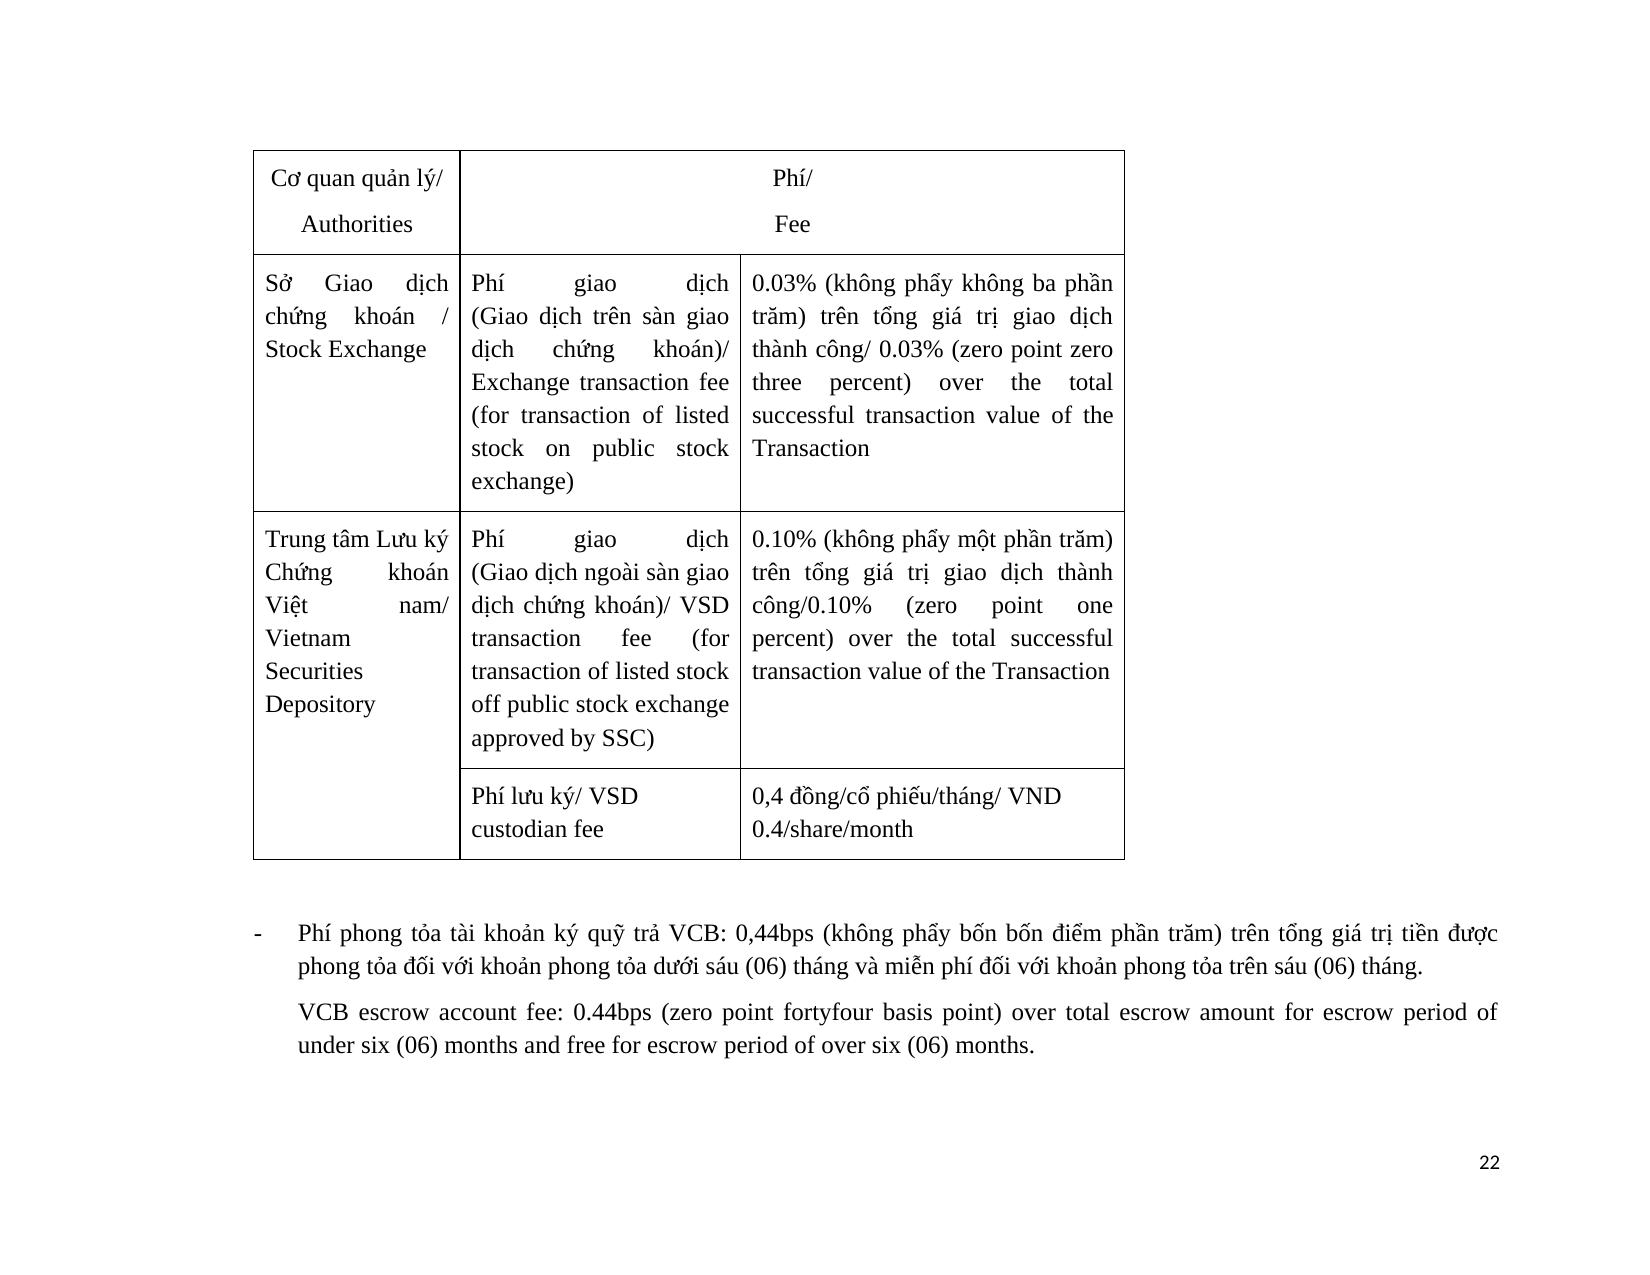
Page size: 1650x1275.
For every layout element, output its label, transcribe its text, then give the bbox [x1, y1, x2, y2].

table_cell Phí giao dịch (Giao dịch trên sàn giao dịch chứng khoán)/ Exchange transaction fee (for transaction of listed stock on public stock exchange) [461, 255, 740, 511]
table_cell Phí giao dịch (Giao dịch ngoài sàn giao dịch chứng khoán)/ VSD transaction fee (for transaction of listed stock off public stock exchange approved by SSC) [461, 512, 740, 768]
table_header Phí/ Fee [461, 151, 1124, 254]
table_cell Sở Giao dịch chứng khoán / Stock Exchange [254, 255, 459, 511]
table_cell 0.10% (không phẩy một phần trăm) trên tổng giá trị giao dịch thành công/0.10% (zero point one percent) over the total successful transaction value of the Transaction [741, 512, 1124, 768]
table_cell Trung tâm Lưu ký Chứng khoán Việt nam/ Vietnam Securities Depository [254, 512, 459, 859]
table_cell 0,4 đồng/cổ phiếu/tháng/ VND 0.4/share/month [741, 769, 1124, 859]
list Phí phong tỏa tài khoản ký quỹ trả VCB: 0,44bps (không phẩy bốn bốn điểm phần trăm) trên tổng giá trị tiền được phong tỏa đối với khoản phong tỏa dưới sáu (06) tháng và miễn phí đối với khoản phong tỏa trên sáu (06) tháng. [253, 918, 1500, 980]
table_cell 0.03% (không phẩy không ba phần trăm) trên tổng giá trị giao dịch thành công/ 0.03% (zero point zero three percent) over the total successful transaction value of the Transaction [741, 255, 1124, 511]
table_cell Phí lưu ký/ VSD custodian fee [461, 769, 740, 859]
text VCB escrow account fee: 0.44bps (zero point fortyfour basis point) over total escrow amount for escrow period of under six (06) months and free for escrow period of over six (06) months. [298, 997, 1500, 1059]
table_header Cơ quan quản lý/ Authorities [254, 151, 459, 254]
